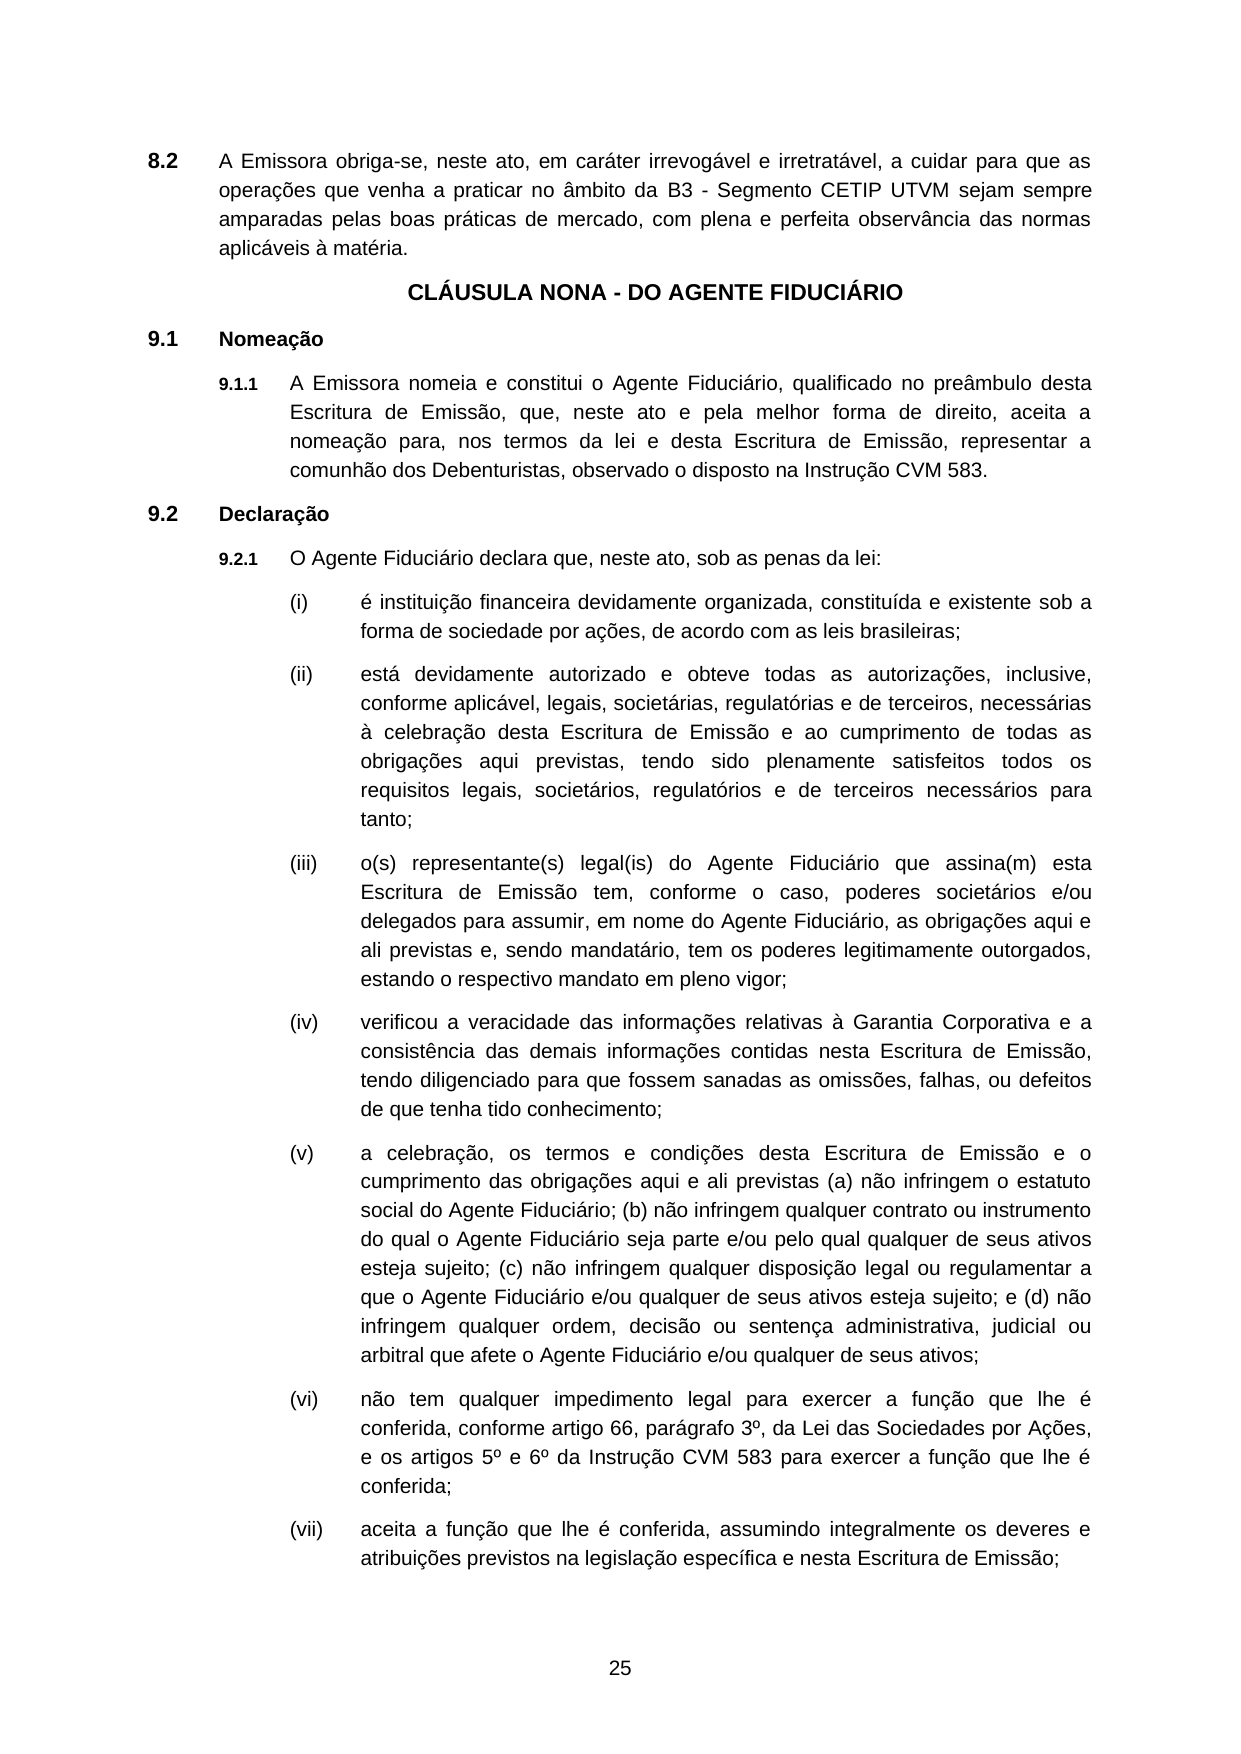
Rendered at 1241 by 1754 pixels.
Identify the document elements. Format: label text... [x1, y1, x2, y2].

text o(s) representante(s) legal(is) do Agente Fiduciário que assina(m) esta Escritura de Emissão tem, conforme o caso, poderes societários e/ou delegados para assumir, em nome do Agente Fiduciário, as obrigações aqui e ali previstas e, sendo mandatário, tem os poderes legitimamente outorgados, estando o respectivo mandato em pleno vigor; [289, 851, 1092, 990]
text Declaração [148, 501, 1092, 526]
text A Emissora obriga-se, neste ato, em caráter irrevogável e irretratável, a cuidar para que as operações que venha a praticar no âmbito da B3 - Segmento CETIP UTVM sejam sempre amparadas pelas boas práticas de mercado, com plena e perfeita observância das normas aplicáveis à matéria. [148, 148, 1092, 260]
text O Agente Fiduciário declara que, neste ato, sob as penas da lei: [218, 546, 1092, 570]
text é instituição financeira devidamente organizada, constituída e existente sob a forma de sociedade por ações, de acordo com as leis brasileiras; [289, 590, 1092, 643]
text não tem qualquer impedimento legal para exercer a função que lhe é conferida, conforme artigo 66, parágrafo 3º, da Lei das Sociedades por Ações, e os artigos 5º e 6º da Instrução CVM 583 para exercer a função que lhe é conferida; [289, 1387, 1092, 1497]
text está devidamente autorizado e obteve todas as autorizações, inclusive, conforme aplicável, legais, societárias, regulatórias e de terceiros, necessárias à celebração desta Escritura de Emissão e ao cumprimento de todas as obrigações aqui previstas, tendo sido plenamente satisfeitos todos os requisitos legais, societários, regulatórios e de terceiros necessários para tanto; [289, 662, 1092, 831]
text aceita a função que lhe é conferida, assumindo integralmente os deveres e atribuições previstos na legislação específica e nesta Escritura de Emissão; [289, 1517, 1092, 1570]
text CLÁUSULA NONA - DO AGENTE FIDUCIÁRIO [148, 279, 1092, 306]
text verificou a veracidade das informações relativas à Garantia Corporativa e a consistência das demais informações contidas nesta Escritura de Emissão, tendo diligenciado para que fossem sanadas as omissões, falhas, ou defeitos de que tenha tido conhecimento; [289, 1010, 1092, 1121]
text Nomeação [148, 326, 1092, 351]
text a celebração, os termos e condições desta Escritura de Emissão e o cumprimento das obrigações aqui e ali previstas (a) não infringem o estatuto social do Agente Fiduciário; (b) não infringem qualquer contrato ou instrumento do qual o Agente Fiduciário seja parte e/ou pelo qual qualquer de seus ativos esteja sujeito; (c) não infringem qualquer disposição legal ou regulamentar a que o Agente Fiduciário e/ou qualquer de seus ativos esteja sujeito; e (d) não infringem qualquer ordem, decisão ou sentença administrativa, judicial ou arbitral que afete o Agente Fiduciário e/ou qualquer de seus ativos; [289, 1140, 1092, 1367]
text A Emissora nomeia e constitui o Agente Fiduciário, qualificado no preâmbulo desta Escritura de Emissão, que, neste ato e pela melhor forma de direito, aceita a nomeação para, nos termos da lei e desta Escritura de Emissão, representar a comunhão dos Debenturistas, observado o disposto na Instrução CVM 583. [218, 371, 1092, 482]
